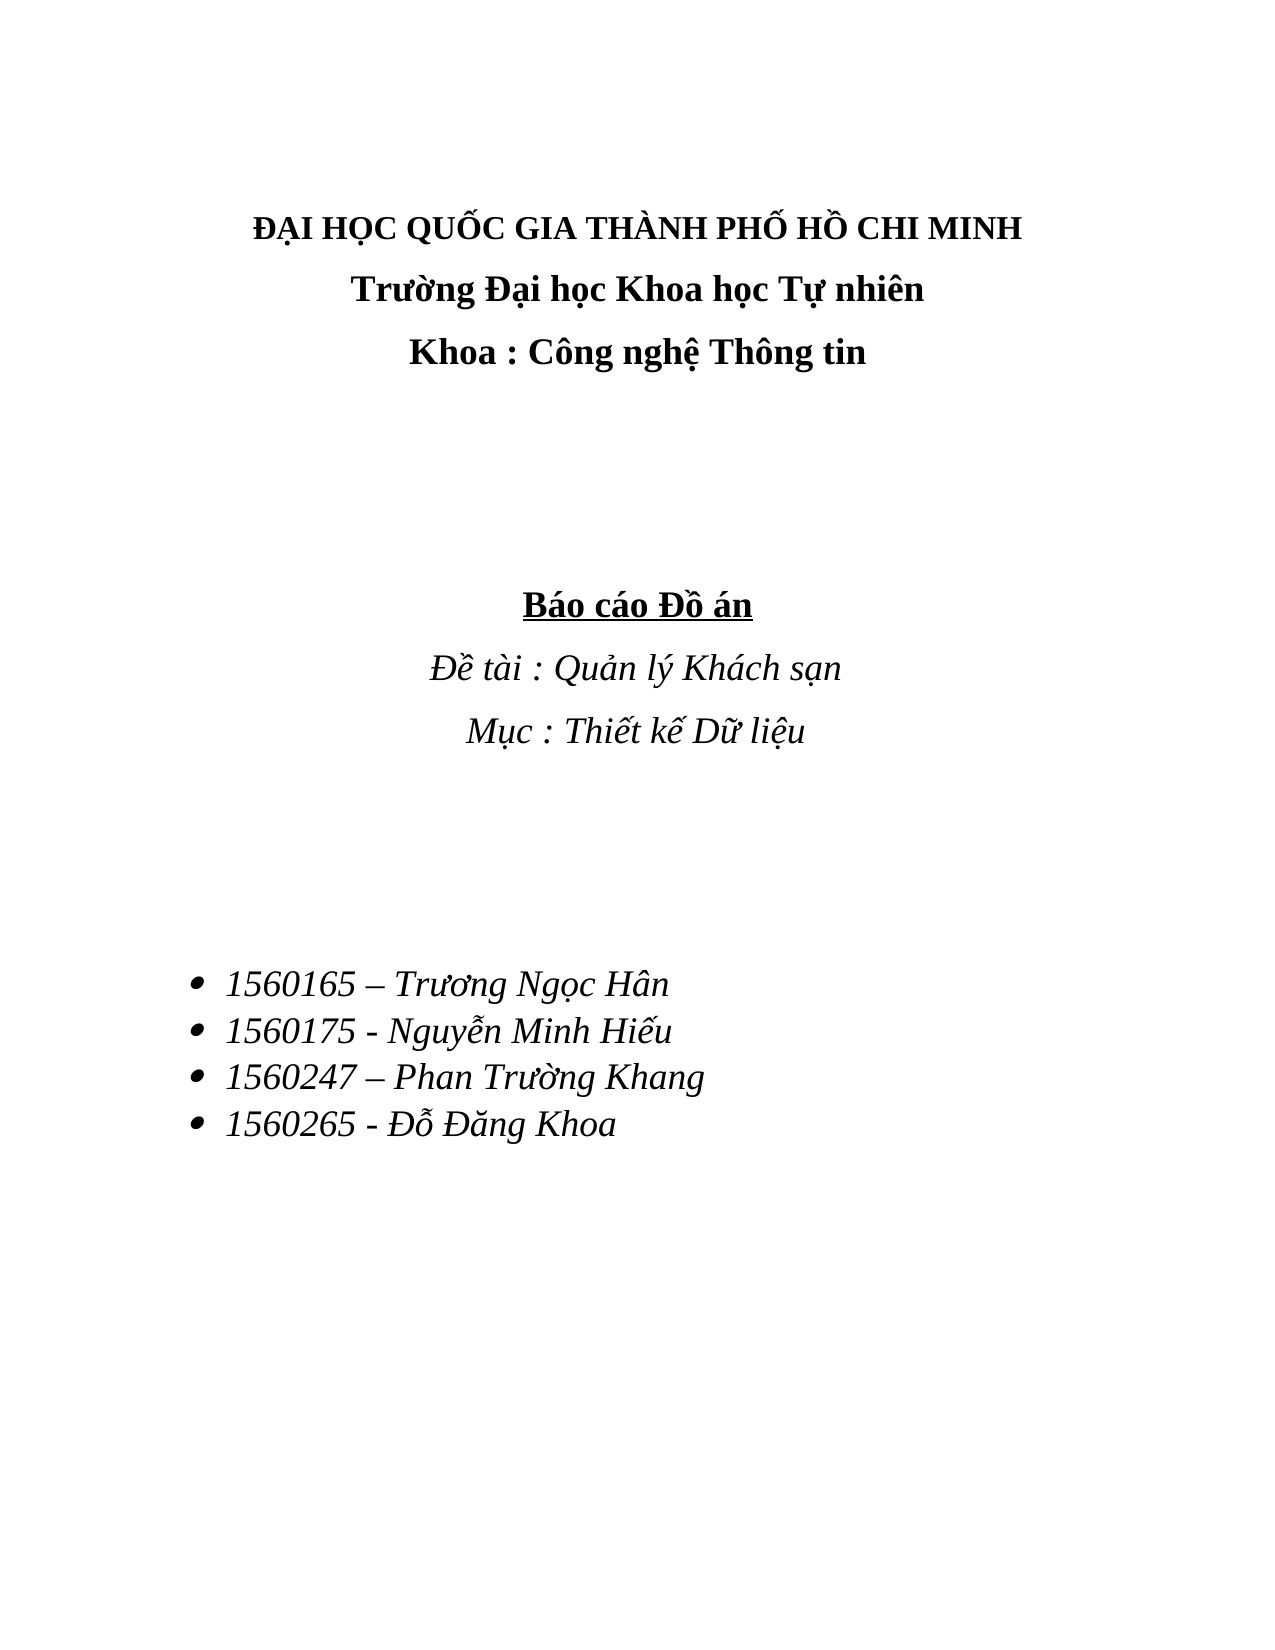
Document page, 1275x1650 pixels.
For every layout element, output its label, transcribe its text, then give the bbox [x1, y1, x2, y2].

list 1560247 – Phan Trường Khang [187, 1055, 1125, 1098]
text Mục : Thiết kế Dữ liệu [150, 709, 1125, 752]
text Trường Đại học Khoa học Tự nhiên [150, 266, 1125, 309]
text Đề tài : Quản lý Khách sạn [150, 645, 1125, 688]
list 1560265 - Đỗ Đăng Khoa [187, 1101, 1125, 1144]
text Khoa : Công nghệ Thông tin [150, 329, 1125, 372]
list 1560175 - Nguyễn Minh Hiếu [187, 1008, 1125, 1051]
list 1560165 – Trương Ngọc Hân [187, 962, 1125, 1005]
text ĐẠI HỌC QUỐC GIA THÀNH PHỐ HỒ CHI MINH [150, 208, 1125, 246]
text Báo cáo Đồ án [150, 582, 1125, 625]
